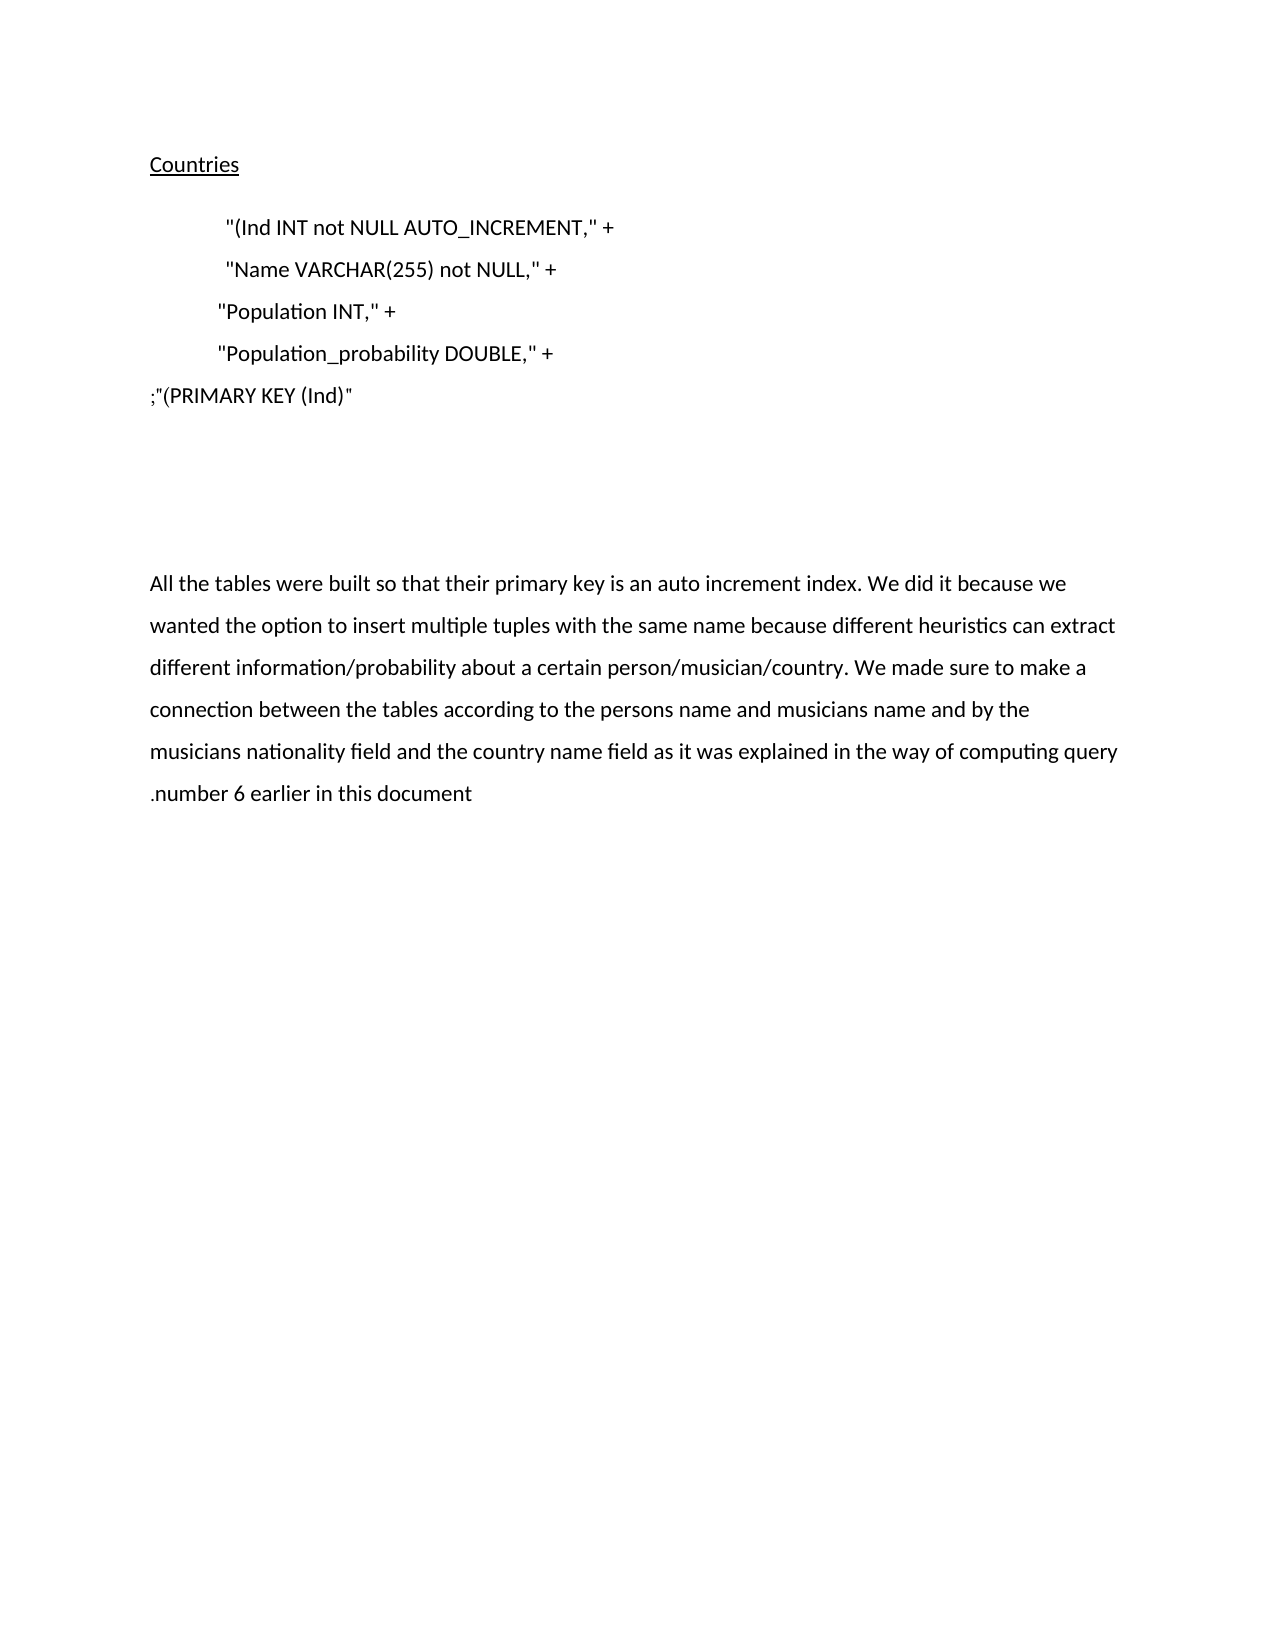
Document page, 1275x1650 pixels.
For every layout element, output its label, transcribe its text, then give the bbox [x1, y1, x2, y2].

text "(Ind INT not NULL AUTO_INCREMENT," + [225, 213, 1125, 241]
text "Name VARCHAR(255) not NULL," + [150, 255, 1125, 283]
text Countries [150, 150, 1125, 178]
text All the tables were built so that their primary key is an auto increment index. We did it because we wanted the option to insert multiple tuples with the same name because different heuristics can extract different information/probability about a certain person/musician/country. We made sure to make a connection between the tables according to the persons name and musicians name and by the musicians nationality field and the country name field as it was explained in the way of computing query number 6 earlier in this document. [150, 569, 1125, 807]
text "Population INT," + [150, 297, 1125, 325]
text "PRIMARY KEY (Ind))"; [150, 381, 1125, 409]
text "Population_probability DOUBLE," + [150, 339, 1125, 367]
